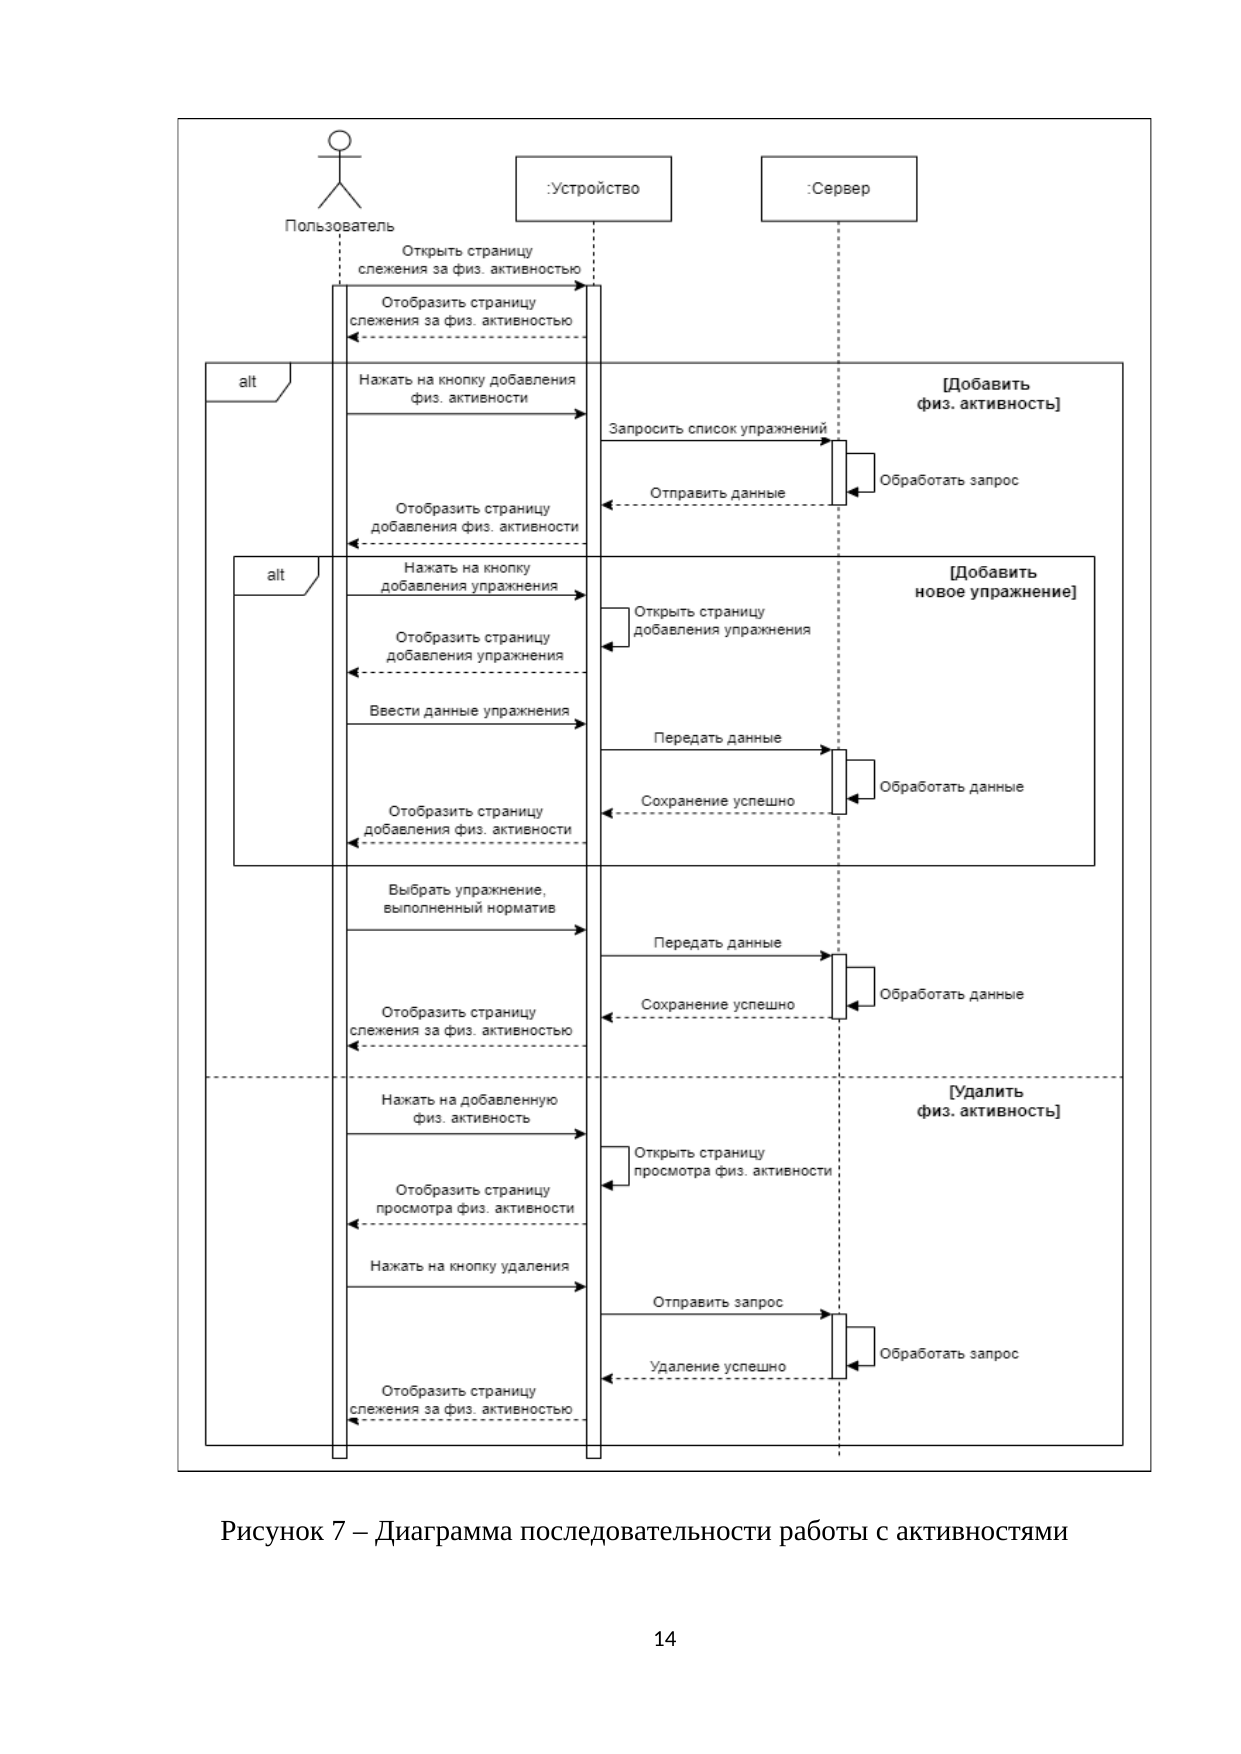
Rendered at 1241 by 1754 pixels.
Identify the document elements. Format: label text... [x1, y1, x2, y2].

text Диаграмма последовательности работы с активностями [215, 1513, 1152, 1547]
picture [177, 118, 1152, 1472]
